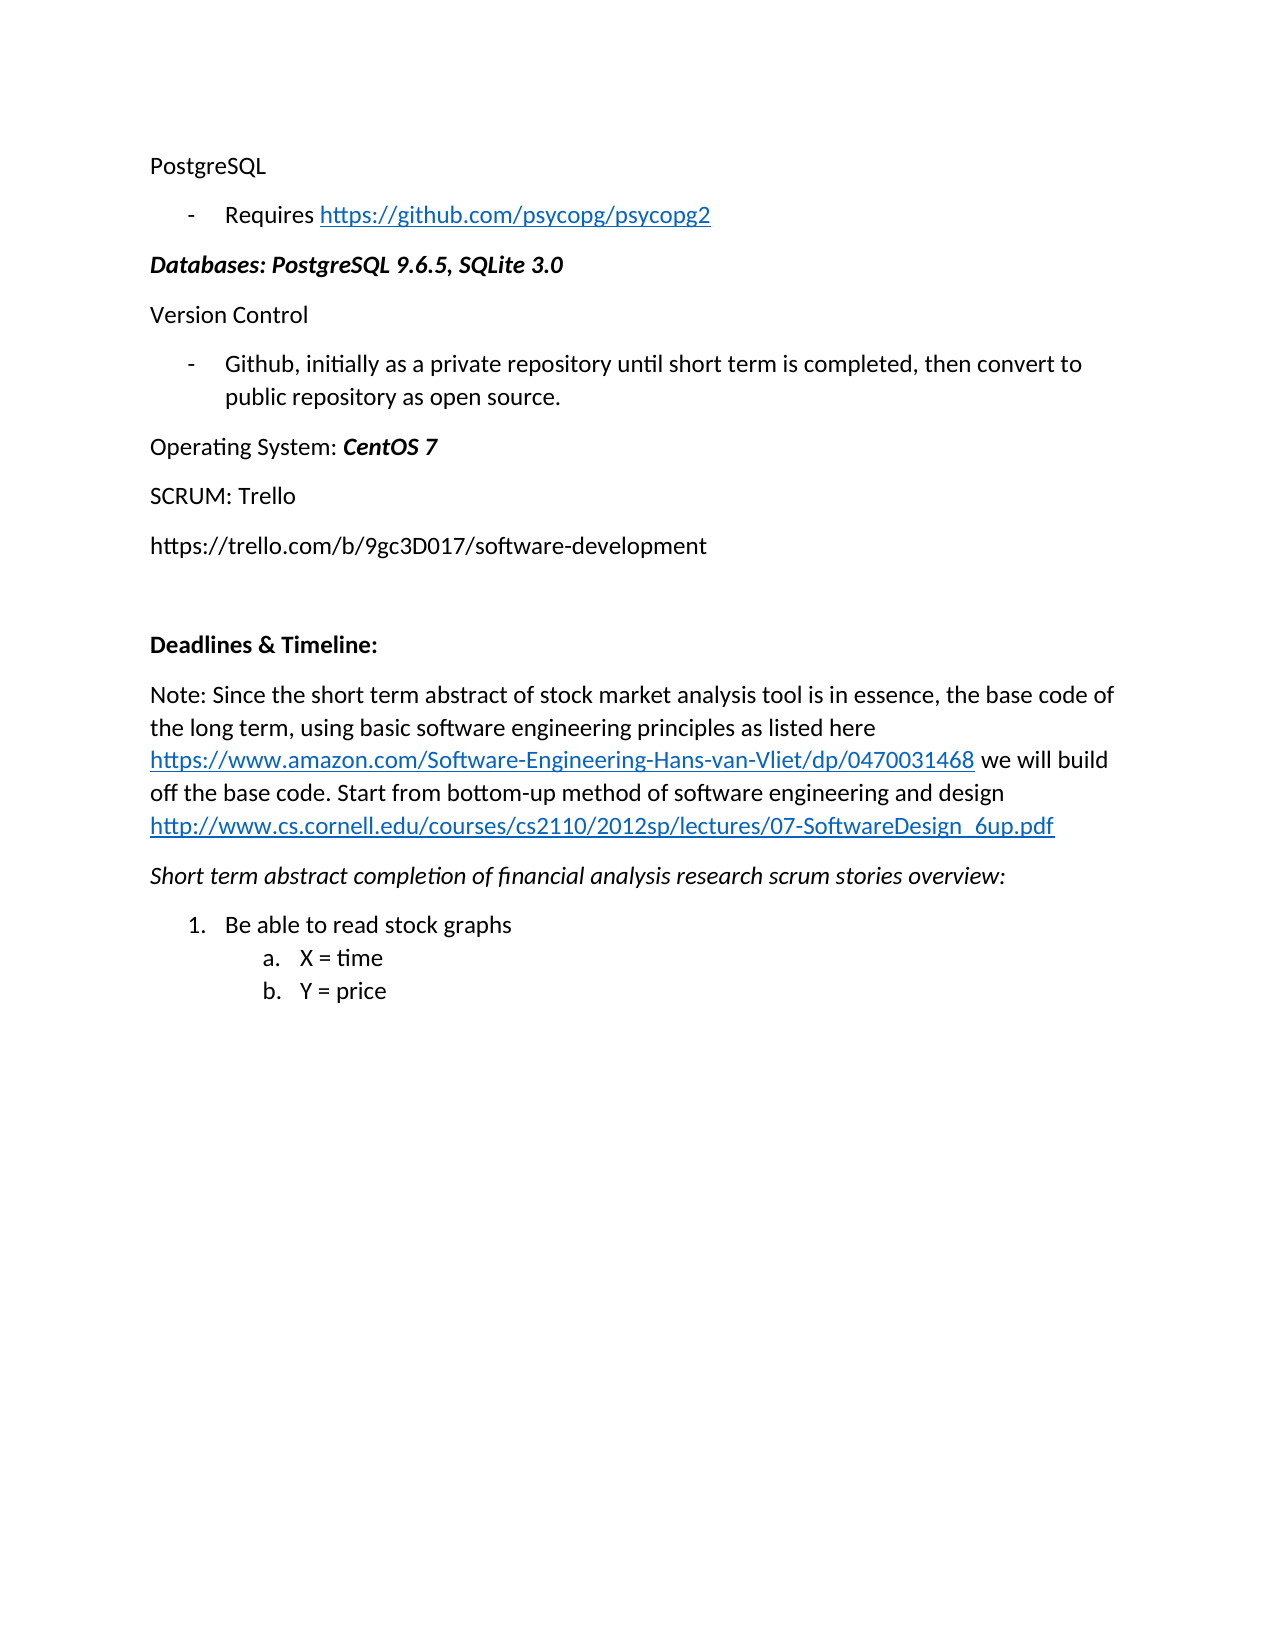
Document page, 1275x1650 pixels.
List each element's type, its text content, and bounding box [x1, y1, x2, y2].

text Short term abstract completion of financial analysis research scrum stories overview: [150, 860, 1125, 891]
text Databases: PostgreSQL 9.6.5, SQLite 3.0 [150, 249, 1125, 280]
text SCRUM: Trello [150, 480, 1125, 511]
text PostgreSQL [150, 150, 1125, 181]
list X = time [262, 942, 1125, 973]
list Y = price [262, 975, 1125, 1006]
list Requires https://github.com/psycopg/psycopg2 [187, 199, 1125, 230]
list Github, initially as a private repository until short term is completed, then convert to public repository as open source. [187, 348, 1125, 412]
list Be able to read stock graphs [187, 909, 1125, 940]
text Deadlines & Timeline: [150, 629, 1125, 660]
text https://trello.com/b/9gc3D017/software-development [150, 530, 1125, 561]
text Version Control [150, 299, 1125, 329]
text Operating System: CentOS 7 [150, 431, 1125, 461]
text Note: Since the short term abstract of stock market analysis tool is in essence, the base code of the long term, using basic software engineering principles as listed here https://www.amazon.com/Software-Engineering-Hans-van-Vliet/dp/0470031468 we will build off the base code. Start from bottom-up method of software engineering and design http://www.cs.cornell.edu/courses/cs2110/2012sp/lectures/07-SoftwareDesign_6up.pdf [150, 679, 1125, 841]
